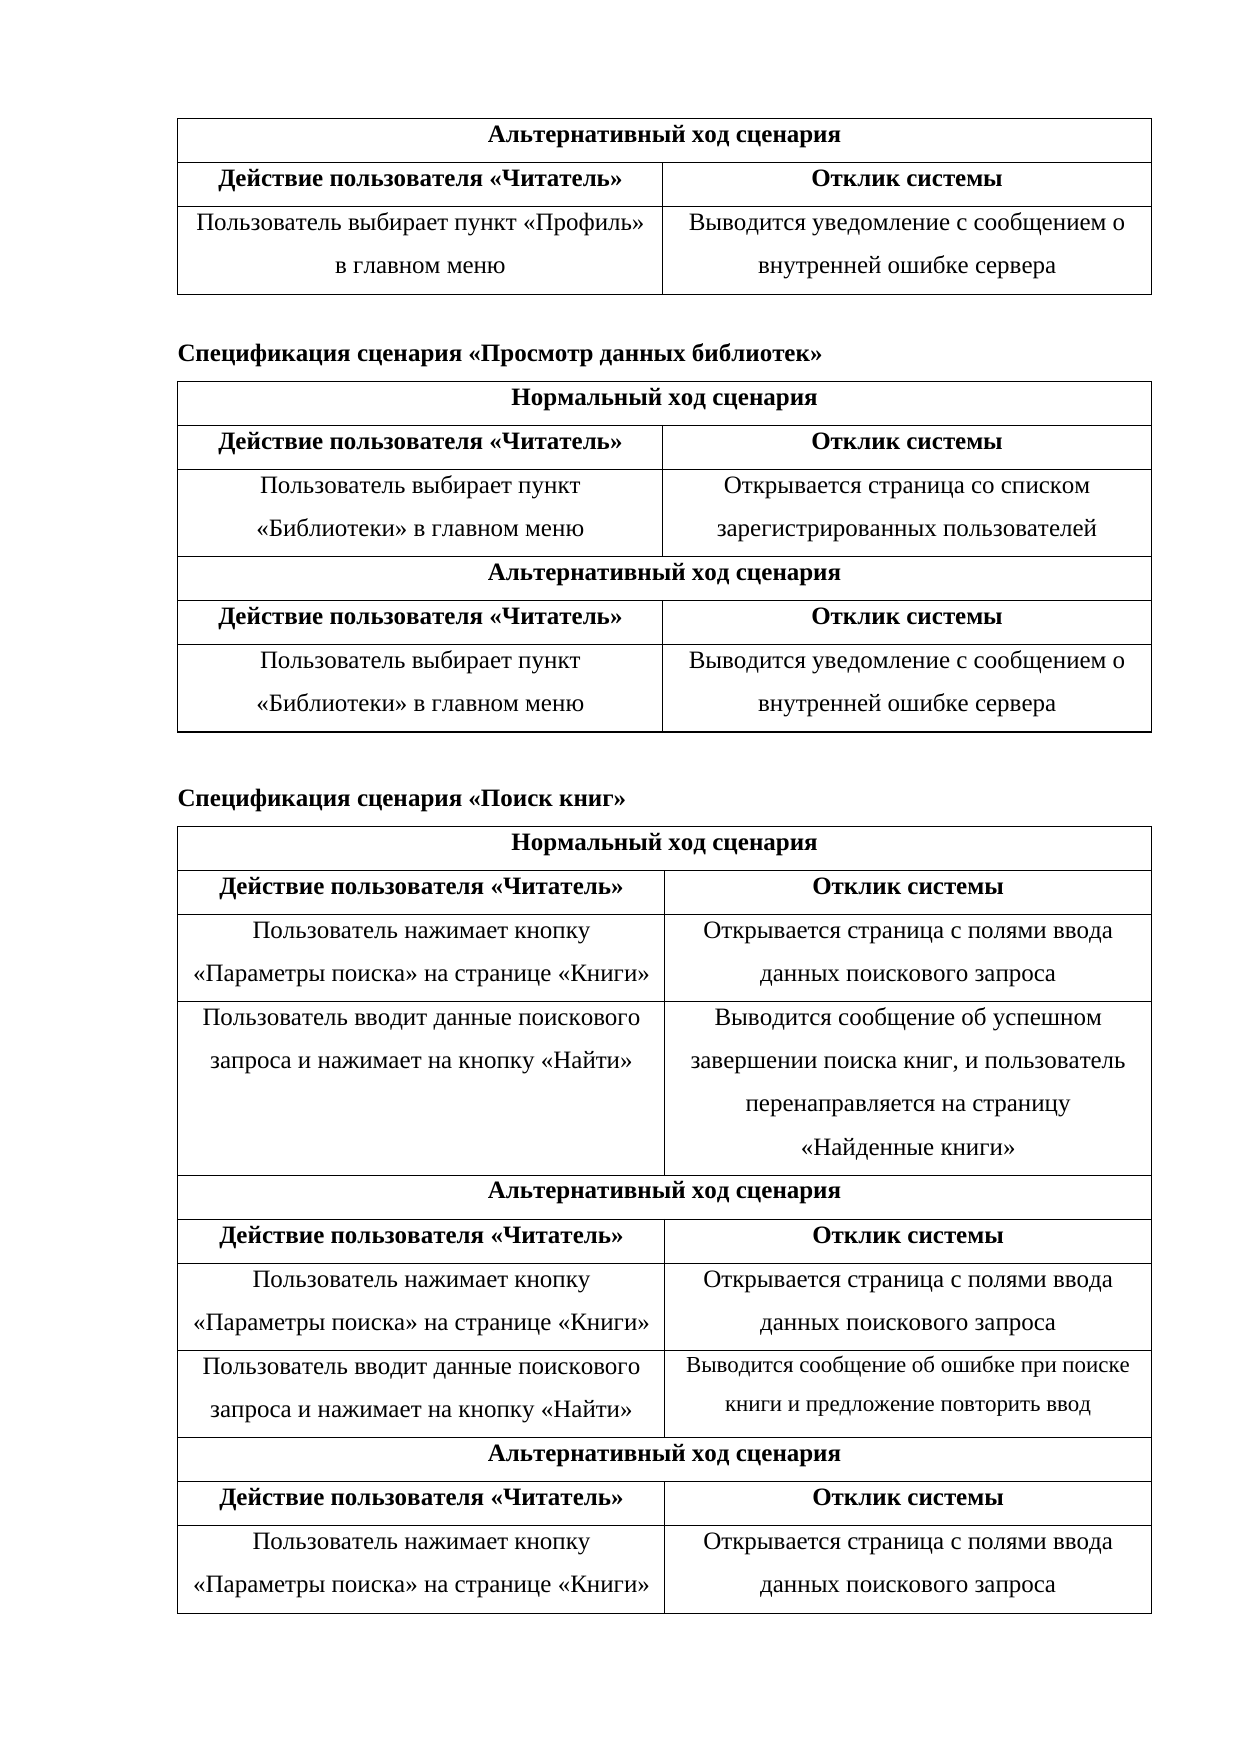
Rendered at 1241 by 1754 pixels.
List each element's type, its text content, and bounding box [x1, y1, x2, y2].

table_cell Отклик системы [665, 1482, 1151, 1525]
table_cell Открывается страница с полями ввода данных поискового запроса [665, 1526, 1151, 1612]
table_cell Действие пользователя «Читатель» [178, 426, 662, 469]
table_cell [178, 207, 662, 293]
table_cell Действие пользователя «Читатель» [178, 1220, 664, 1263]
table_cell Выводится уведомление с сообщением о внутренней ошибке сервера [663, 645, 1151, 731]
table_header Нормальный ход сценария [178, 827, 1151, 870]
table_cell Открывается страница со списком зарегистрированных пользователей [663, 470, 1151, 556]
table_cell Действие пользователя «Читатель» [178, 1482, 664, 1525]
table_cell Пользователь нажимает кнопку «Параметры поиска» на странице «Книги» [178, 1264, 664, 1350]
table_cell Альтернативный ход сценария [178, 119, 1151, 162]
table_cell Отклик системы [665, 1220, 1151, 1263]
table_cell Действие пользователя «Читатель» [178, 871, 664, 914]
table_cell Открывается страница с полями ввода данных поискового запроса [665, 915, 1151, 1001]
table_cell Отклик системы [665, 871, 1151, 914]
table_cell Отклик системы [663, 426, 1151, 469]
table_cell Выводится сообщение об ошибке при поиске книги и предложение повторить ввод [665, 1351, 1151, 1437]
text Спецификация сценария «Поиск книг» [177, 783, 1152, 811]
table_cell Альтернативный ход сценария [178, 557, 1151, 600]
table_header Нормальный ход сценария [178, 382, 1151, 425]
table_cell Выводится уведомление с сообщением о внутренней ошибке сервера [663, 207, 1151, 293]
table_cell Открывается страница с полями ввода данных поискового запроса [665, 1264, 1151, 1350]
table_cell Альтернативный ход сценария [178, 1438, 1151, 1481]
table_cell Пользователь выбирает пункт «Библиотеки» в главном меню [178, 645, 662, 731]
table_cell Альтернативный ход сценария [178, 1176, 1151, 1219]
table_cell Пользователь нажимает кнопку «Параметры поиска» на странице «Книги» [178, 1526, 664, 1612]
table_cell Пользователь нажимает кнопку «Параметры поиска» на странице «Книги» [178, 915, 664, 1001]
table_cell Отклик системы [663, 601, 1151, 644]
table_cell Пользователь выбирает пункт «Библиотеки» в главном меню [178, 470, 662, 556]
table_cell Пользователь вводит данные поискового запроса и нажимает на кнопку «Найти» [178, 1002, 664, 1174]
table_cell Действие пользователя «Читатель» [178, 601, 662, 644]
table_cell Отклик системы [663, 163, 1151, 206]
text Спецификация сценария «Просмотр данных библиотек» [177, 338, 1152, 366]
table_cell Действие пользователя «Читатель» [178, 163, 662, 206]
table_cell Пользователь вводит данные поискового запроса и нажимает на кнопку «Найти» [178, 1351, 664, 1437]
table_cell Выводится сообщение об успешном завершении поиска книг, и пользователь перенаправляется на страницу «Найденные книги» [665, 1002, 1151, 1174]
